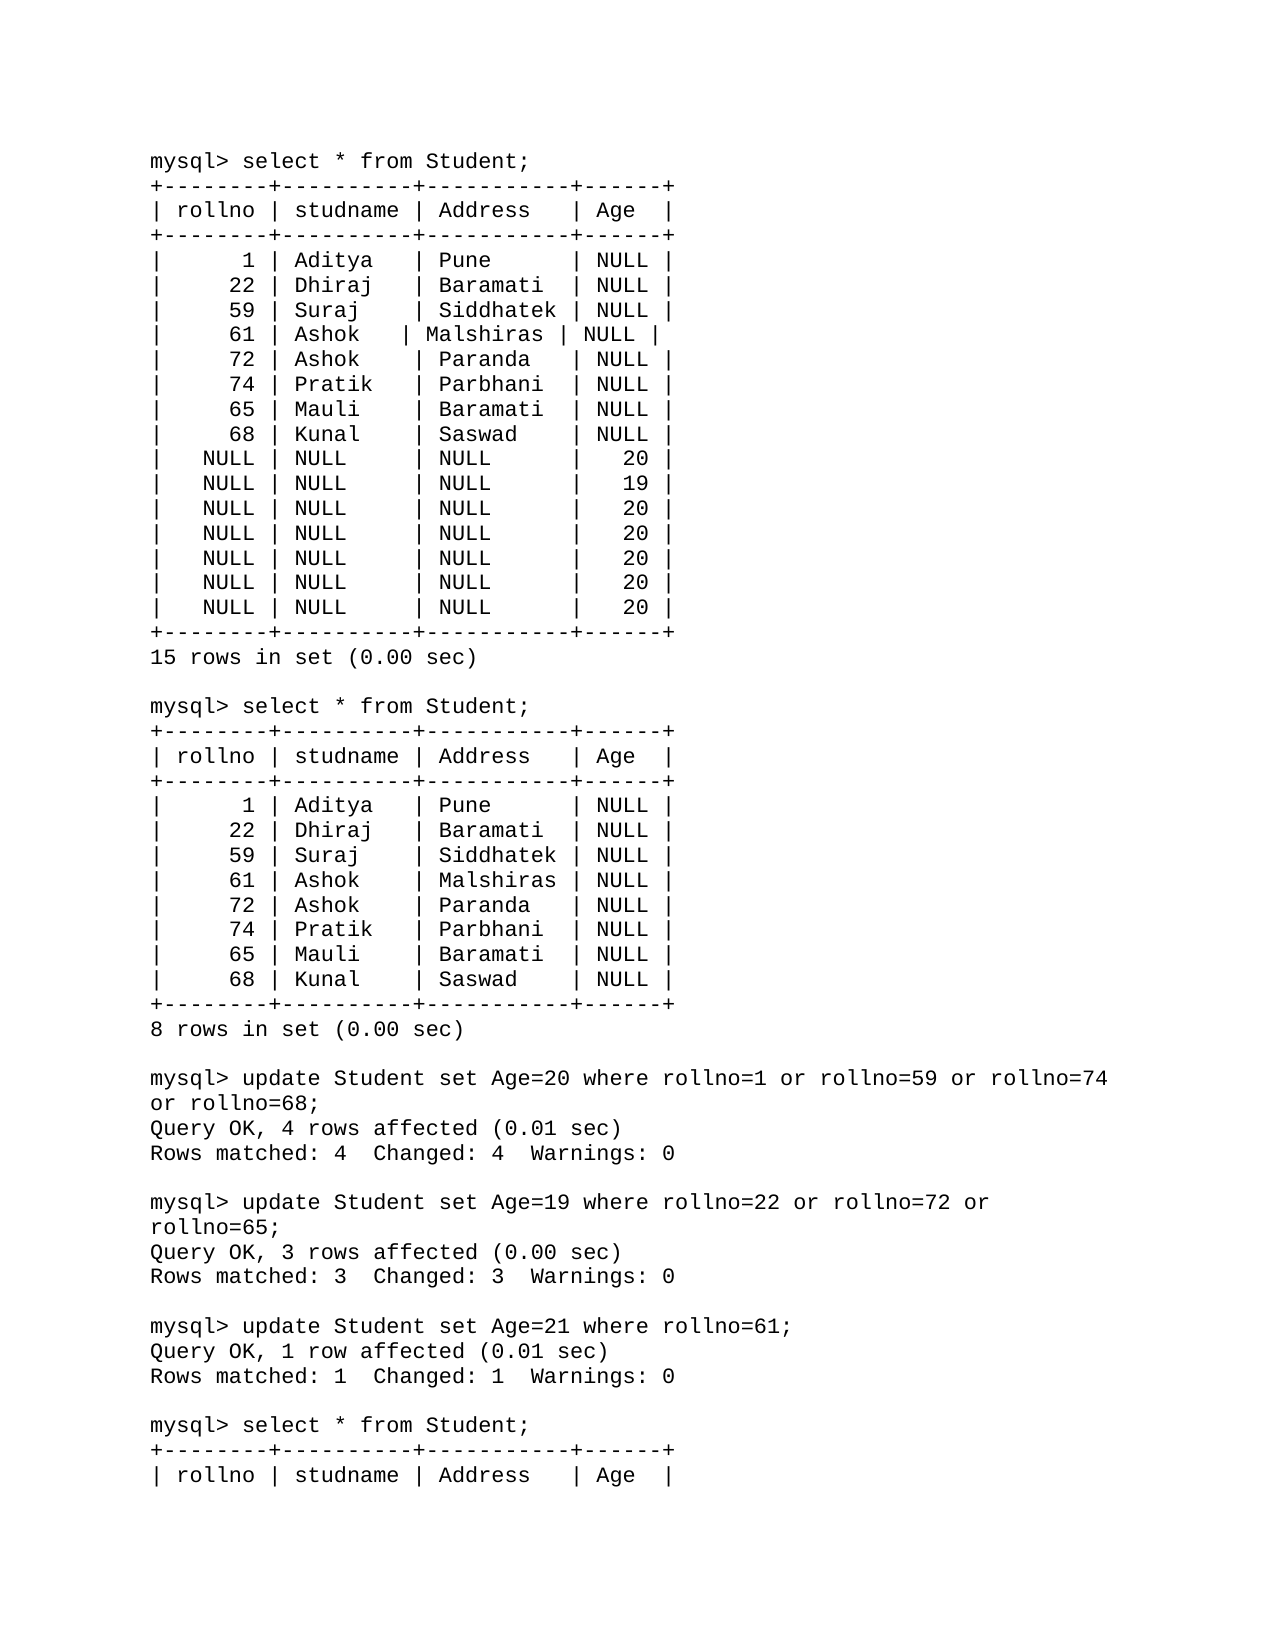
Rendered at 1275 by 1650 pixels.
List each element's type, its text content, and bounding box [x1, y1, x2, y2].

text | NULL | NULL | NULL | 20 | [150, 447, 1125, 472]
text 15 rows in set (0.00 sec) [150, 646, 1125, 671]
text | NULL | NULL | NULL | 19 | [150, 472, 1125, 497]
text | NULL | NULL | NULL | 20 | [150, 571, 1125, 596]
text +--------+----------+-----------+------+ [150, 175, 1125, 199]
text Query OK, 1 row affected (0.01 sec) [150, 1340, 1125, 1365]
text +--------+----------+-----------+------+ [150, 993, 1125, 1018]
text mysql> update Student set Age=21 where rollno=61; [150, 1315, 1125, 1340]
text | 72 | Ashok | Paranda | NULL | [150, 348, 1125, 373]
text +--------+----------+-----------+------+ [150, 770, 1125, 794]
text +--------+----------+-----------+------+ [150, 720, 1125, 745]
text Query OK, 4 rows affected (0.01 sec) [150, 1117, 1125, 1142]
text | NULL | NULL | NULL | 20 | [150, 497, 1125, 522]
text | 61 | Ashok | Malshiras | NULL | [150, 869, 1125, 894]
text | rollno | studname | Address | Age | [150, 745, 1125, 770]
text mysql> select * from Student; [150, 1414, 1125, 1439]
text Rows matched: 3 Changed: 3 Warnings: 0 [150, 1266, 1125, 1290]
text | 74 | Pratik | Parbhani | NULL | [150, 918, 1125, 943]
text mysql> select * from Student; [150, 150, 1125, 175]
text | 65 | Mauli | Baramati | NULL | [150, 398, 1125, 423]
text | 59 | Suraj | Siddhatek | NULL | [150, 299, 1125, 323]
text | 1 | Aditya | Pune | NULL | [150, 794, 1125, 819]
text | 22 | Dhiraj | Baramati | NULL | [150, 819, 1125, 844]
text | NULL | NULL | NULL | 20 | [150, 522, 1125, 547]
text mysql> select * from Student; [150, 695, 1125, 720]
text | NULL | NULL | NULL | 20 | [150, 596, 1125, 621]
text mysql> update Student set Age=20 where rollno=1 or rollno=59 or rollno=74 or rollno=68; [150, 1067, 1125, 1117]
text | 72 | Ashok | Paranda | NULL | [150, 894, 1125, 918]
text | 61 | Ashok | Malshiras | NULL | [150, 323, 1125, 348]
text 8 rows in set (0.00 sec) [150, 1018, 1125, 1042]
text | 59 | Suraj | Siddhatek | NULL | [150, 844, 1125, 869]
text mysql> update Student set Age=19 where rollno=22 or rollno=72 or rollno=65; [150, 1191, 1125, 1241]
text | 68 | Kunal | Saswad | NULL | [150, 423, 1125, 447]
text +--------+----------+-----------+------+ [150, 621, 1125, 646]
text +--------+----------+-----------+------+ [150, 224, 1125, 249]
text Query OK, 3 rows affected (0.00 sec) [150, 1241, 1125, 1266]
text | 22 | Dhiraj | Baramati | NULL | [150, 274, 1125, 299]
text | NULL | NULL | NULL | 20 | [150, 547, 1125, 571]
text | rollno | studname | Address | Age | [150, 199, 1125, 224]
text | rollno | studname | Address | Age | [150, 1464, 1125, 1489]
text Rows matched: 1 Changed: 1 Warnings: 0 [150, 1365, 1125, 1389]
text Rows matched: 4 Changed: 4 Warnings: 0 [150, 1142, 1125, 1166]
text | 1 | Aditya | Pune | NULL | [150, 249, 1125, 274]
text | 65 | Mauli | Baramati | NULL | [150, 943, 1125, 968]
text | 74 | Pratik | Parbhani | NULL | [150, 373, 1125, 398]
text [150, 1439, 1125, 1464]
text | 68 | Kunal | Saswad | NULL | [150, 968, 1125, 993]
